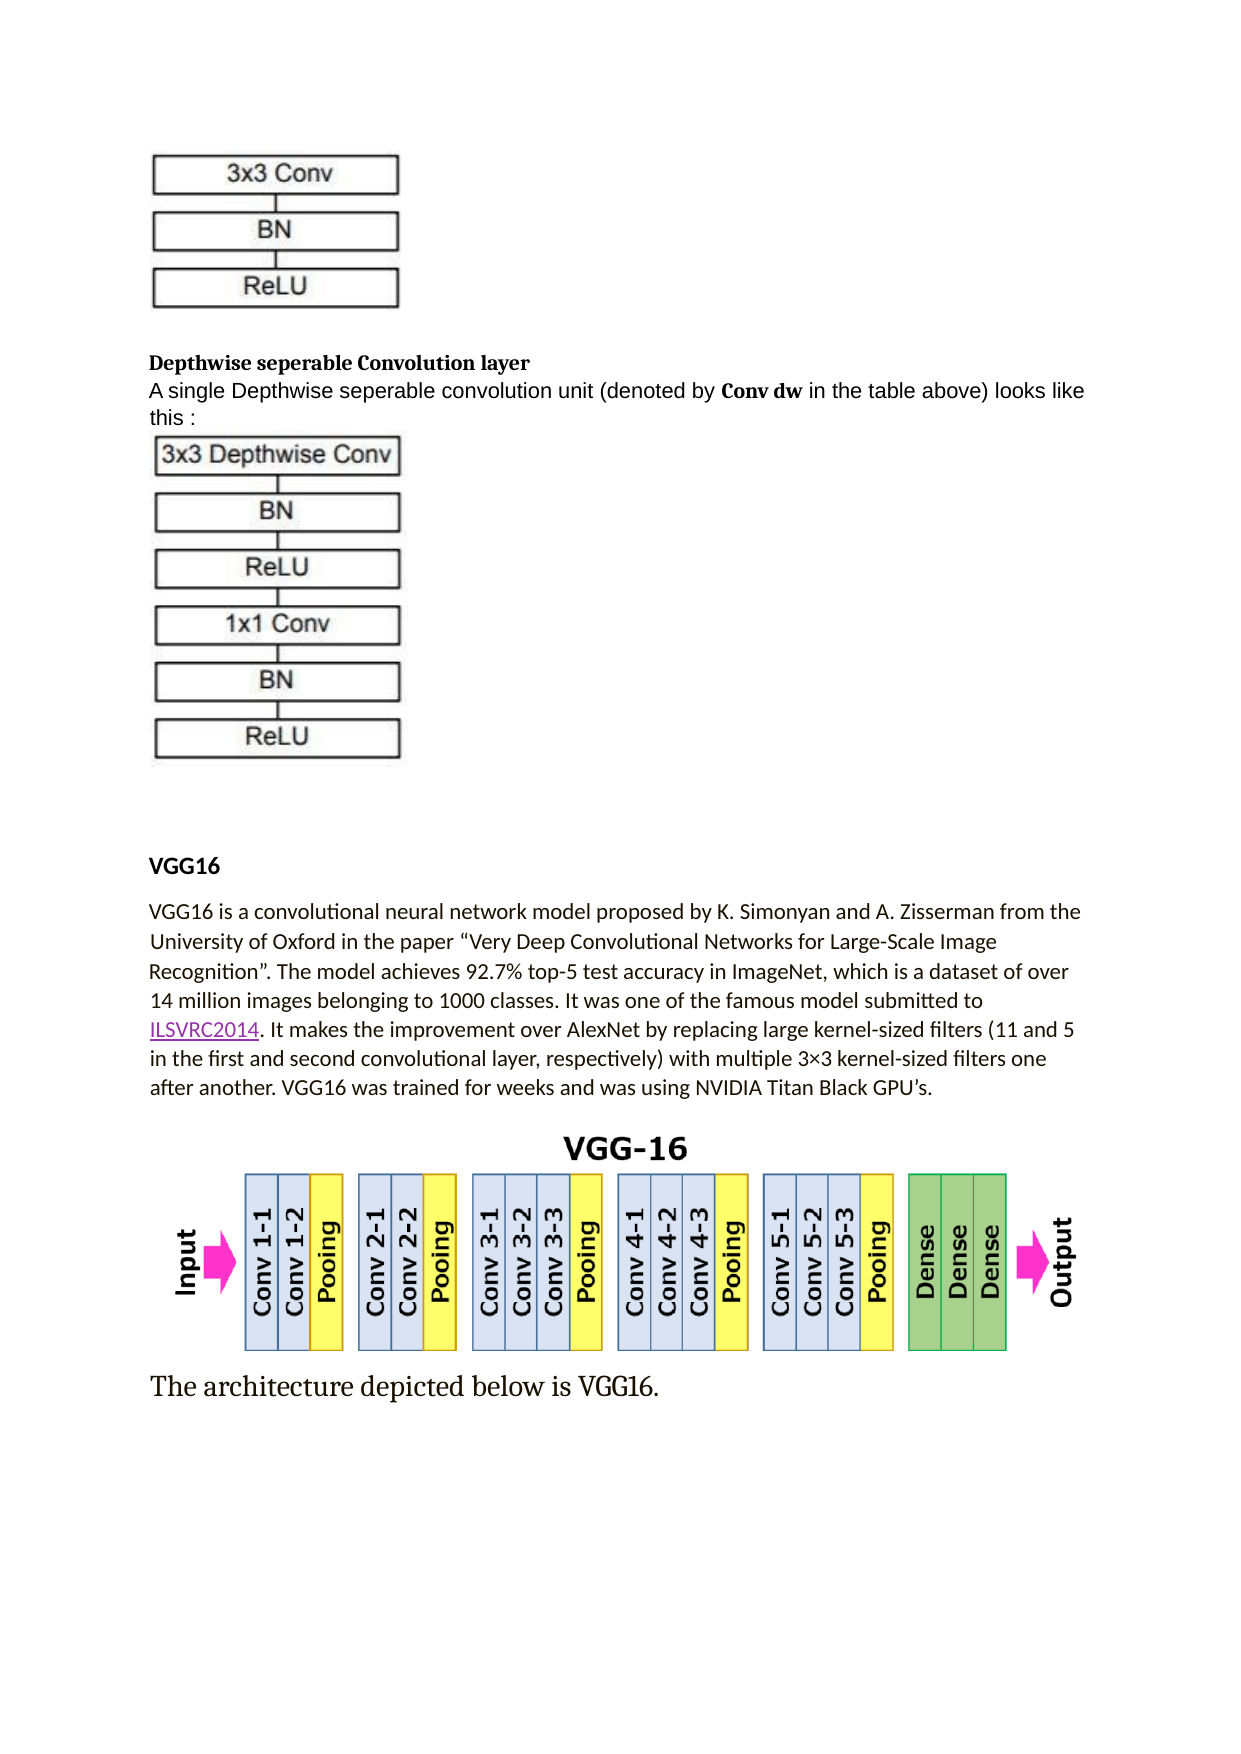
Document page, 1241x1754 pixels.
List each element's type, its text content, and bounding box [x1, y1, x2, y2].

text The architecture depicted below is VGG16. [150, 1369, 1097, 1404]
text Recognition”. The model achieves 92.7% top-5 test accuracy in ImageNet, which is a dataset of over 14 million images belonging to 1000 classes. It was one of the famous model submitted to ILSVRC2014. It makes the improvement over AlexNet by replacing large kernel-sized filters (11 and 5 in the first and second convolutional layer, respectively) with multiple 3×3 kernel-sized filters one after another. VGG16 was trained for weeks and was using NVIDIA Titan Black GPU’s. [148, 957, 1097, 1101]
text VGG16 is a convolutional neural network model proposed by K. Simonyan and A. Zisserman from the [148, 897, 1097, 925]
text A single Depthwise seperable convolution unit (denoted by Conv dw in the table above) looks like this : [148, 378, 1092, 430]
picture [156, 1119, 1097, 1351]
text VGG16 [148, 850, 1097, 880]
picture [150, 150, 404, 315]
text University of Oxford in the paper “Very Deep Convolutional Networks for Large-Scale Image [150, 927, 1097, 955]
text Depthwise seperable Convolution layer [148, 351, 1097, 376]
picture [150, 430, 408, 767]
